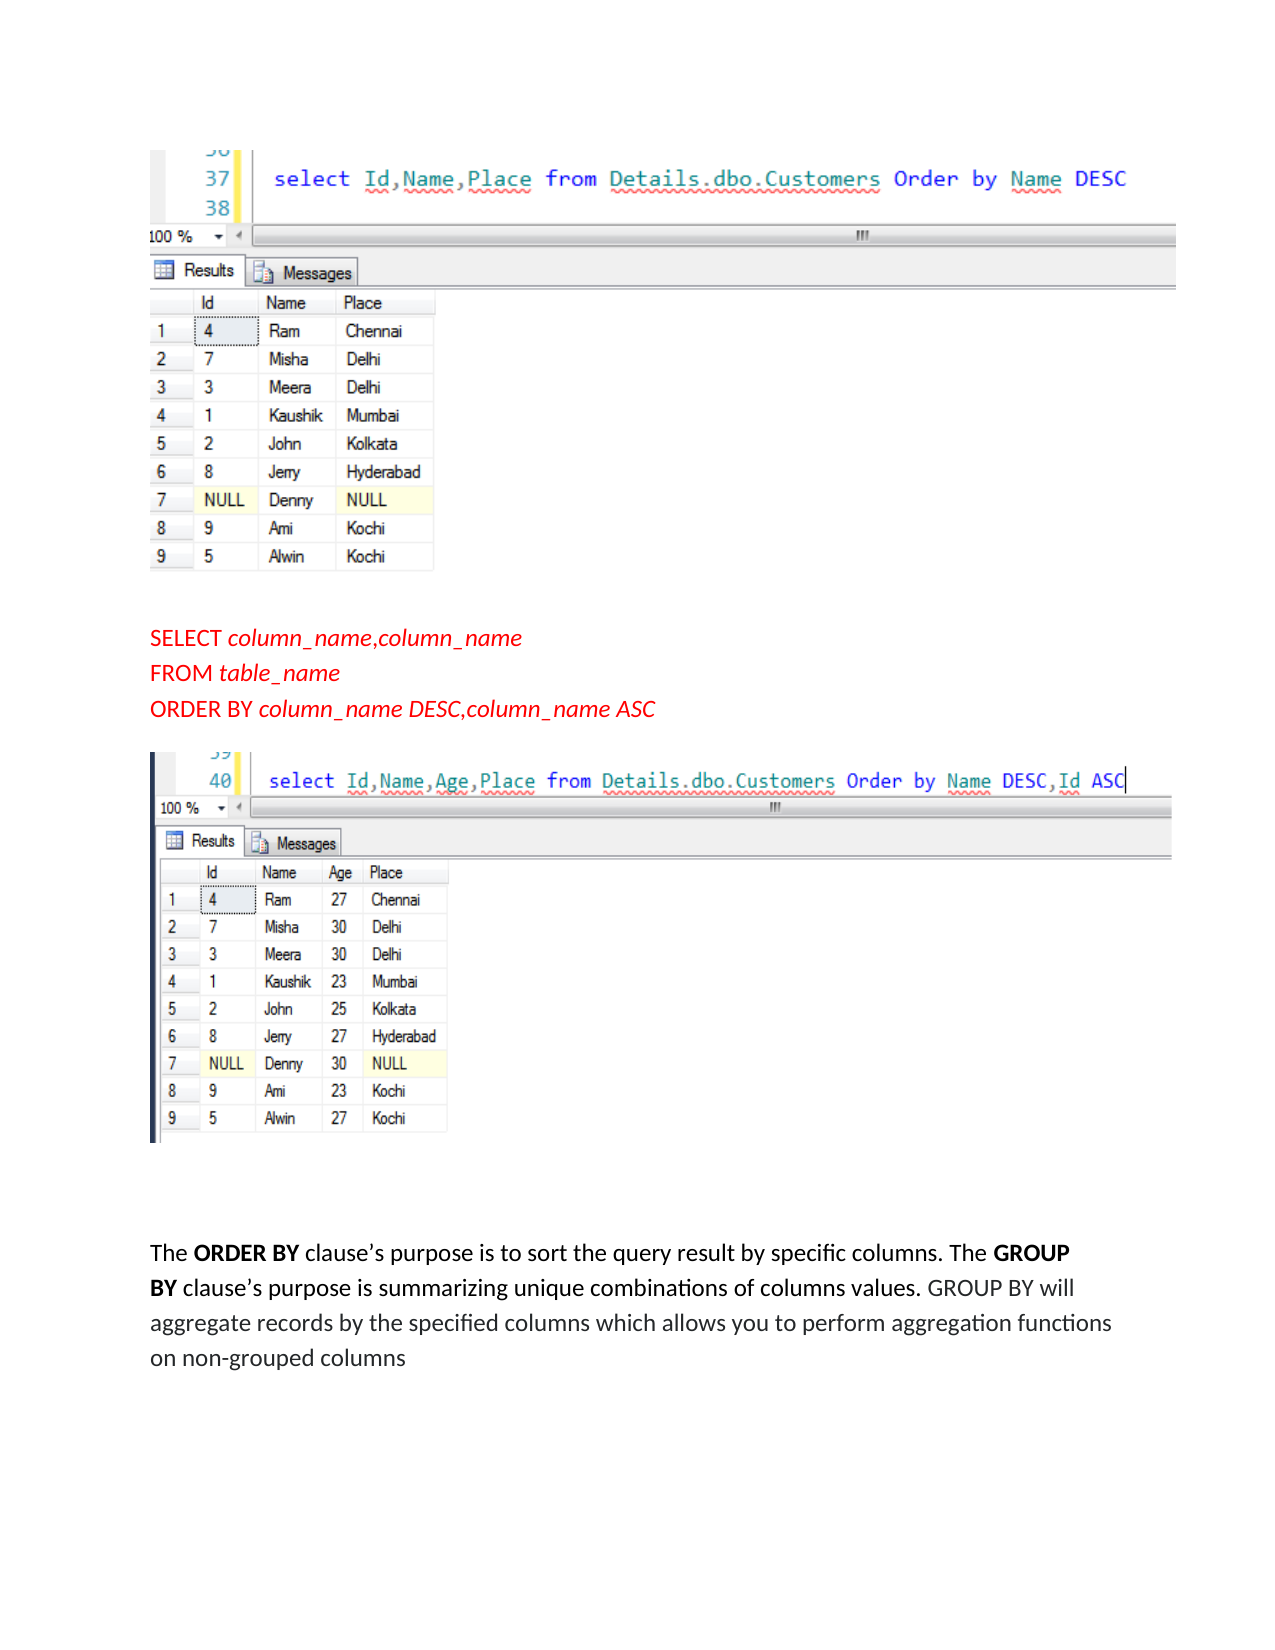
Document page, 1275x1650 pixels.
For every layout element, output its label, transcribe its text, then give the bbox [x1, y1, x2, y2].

picture [150, 150, 1176, 585]
picture [150, 752, 1172, 1143]
text The ORDER BY clause’s purpose is to sort the query result by specific columns. The GROUP BY clause’s purpose is summarizing unique combinations of columns values. GROUP BY will aggregate records by the specified columns which allows you to perform aggregation functions on non-grouped columns [150, 1232, 1125, 1373]
text SELECT column_name,column_name FROM table_name ORDER BY column_name DESC,column_name ASC [150, 618, 1125, 723]
